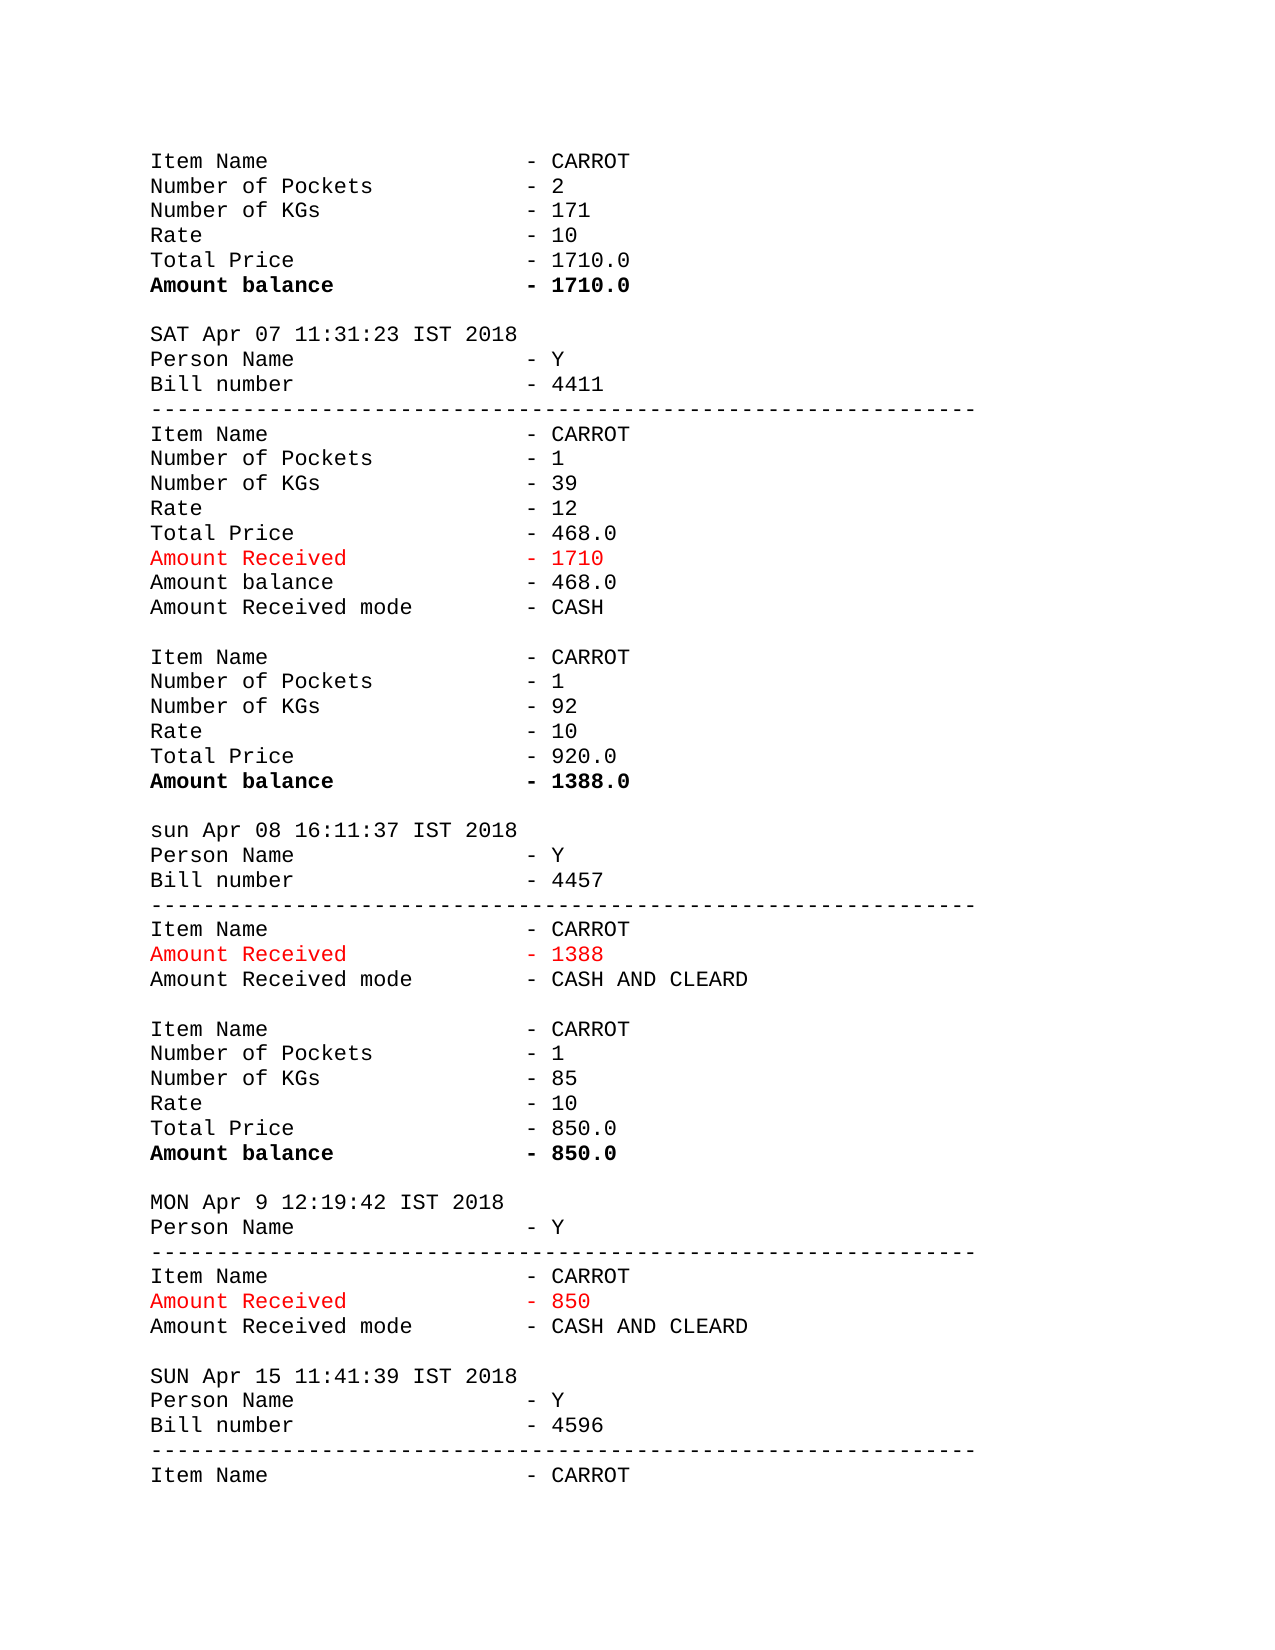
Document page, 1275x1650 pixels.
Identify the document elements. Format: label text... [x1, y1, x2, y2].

text Amount Received - 1388 [150, 943, 1125, 968]
text --------------------------------------------------------------- [150, 398, 1125, 423]
text Bill number - 4411 [150, 373, 1125, 398]
text Number of Pockets - 1 [150, 671, 1125, 695]
text SUN Apr 15 11:41:39 IST 2018 [150, 1365, 1125, 1389]
text Amount balance - 1710.0 [150, 274, 1125, 299]
text --------------------------------------------------------------- [150, 894, 1125, 918]
text Number of Pockets - 1 [150, 447, 1125, 472]
text MON Apr 9 12:19:42 IST 2018 [150, 1191, 1125, 1216]
text Item Name - CARROT [150, 646, 1125, 671]
text Item Name - CARROT [150, 918, 1125, 943]
text Rate - 10 [150, 720, 1125, 745]
text Number of KGs - 39 [150, 472, 1125, 497]
text Amount balance - 468.0 [150, 571, 1125, 596]
text Number of Pockets - 2 [150, 175, 1125, 199]
text Amount balance - 1388.0 [150, 770, 1125, 794]
text Item Name - CARROT [150, 150, 1125, 175]
text Amount Received mode - CASH [150, 596, 1125, 621]
text Person Name - Y [150, 348, 1125, 373]
text Number of KGs - 171 [150, 199, 1125, 224]
text Amount Received - 1710 [150, 547, 1125, 571]
text Amount Received mode - CASH AND CLEARD [150, 968, 1125, 993]
text Bill number - 4596 [150, 1414, 1125, 1439]
text Amount balance - 850.0 [150, 1142, 1125, 1166]
text Total Price - 850.0 [150, 1117, 1125, 1142]
text Total Price - 920.0 [150, 745, 1125, 770]
text Item Name - CARROT [150, 1018, 1125, 1042]
text Rate - 10 [150, 1092, 1125, 1117]
text Number of KGs - 92 [150, 695, 1125, 720]
text Amount Received - 850 [150, 1290, 1125, 1315]
text Person Name - Y [150, 1216, 1125, 1241]
text Number of KGs - 85 [150, 1067, 1125, 1092]
text Bill number - 4457 [150, 869, 1125, 894]
text SAT Apr 07 11:31:23 IST 2018 [150, 323, 1125, 348]
text Item Name - CARROT [150, 1464, 1125, 1489]
text Person Name - Y [150, 844, 1125, 869]
text Number of Pockets - 1 [150, 1042, 1125, 1067]
text Person Name - Y [150, 1389, 1125, 1414]
text Rate - 10 [150, 224, 1125, 249]
text Total Price - 468.0 [150, 522, 1125, 547]
text sun Apr 08 16:11:37 IST 2018 [150, 819, 1125, 844]
text --------------------------------------------------------------- [150, 1439, 1125, 1464]
text --------------------------------------------------------------- [150, 1241, 1125, 1266]
text Total Price - 1710.0 [150, 249, 1125, 274]
text Item Name - CARROT [150, 423, 1125, 447]
text Amount Received mode - CASH AND CLEARD [150, 1315, 1125, 1340]
text Item Name - CARROT [150, 1266, 1125, 1290]
text Rate - 12 [150, 497, 1125, 522]
